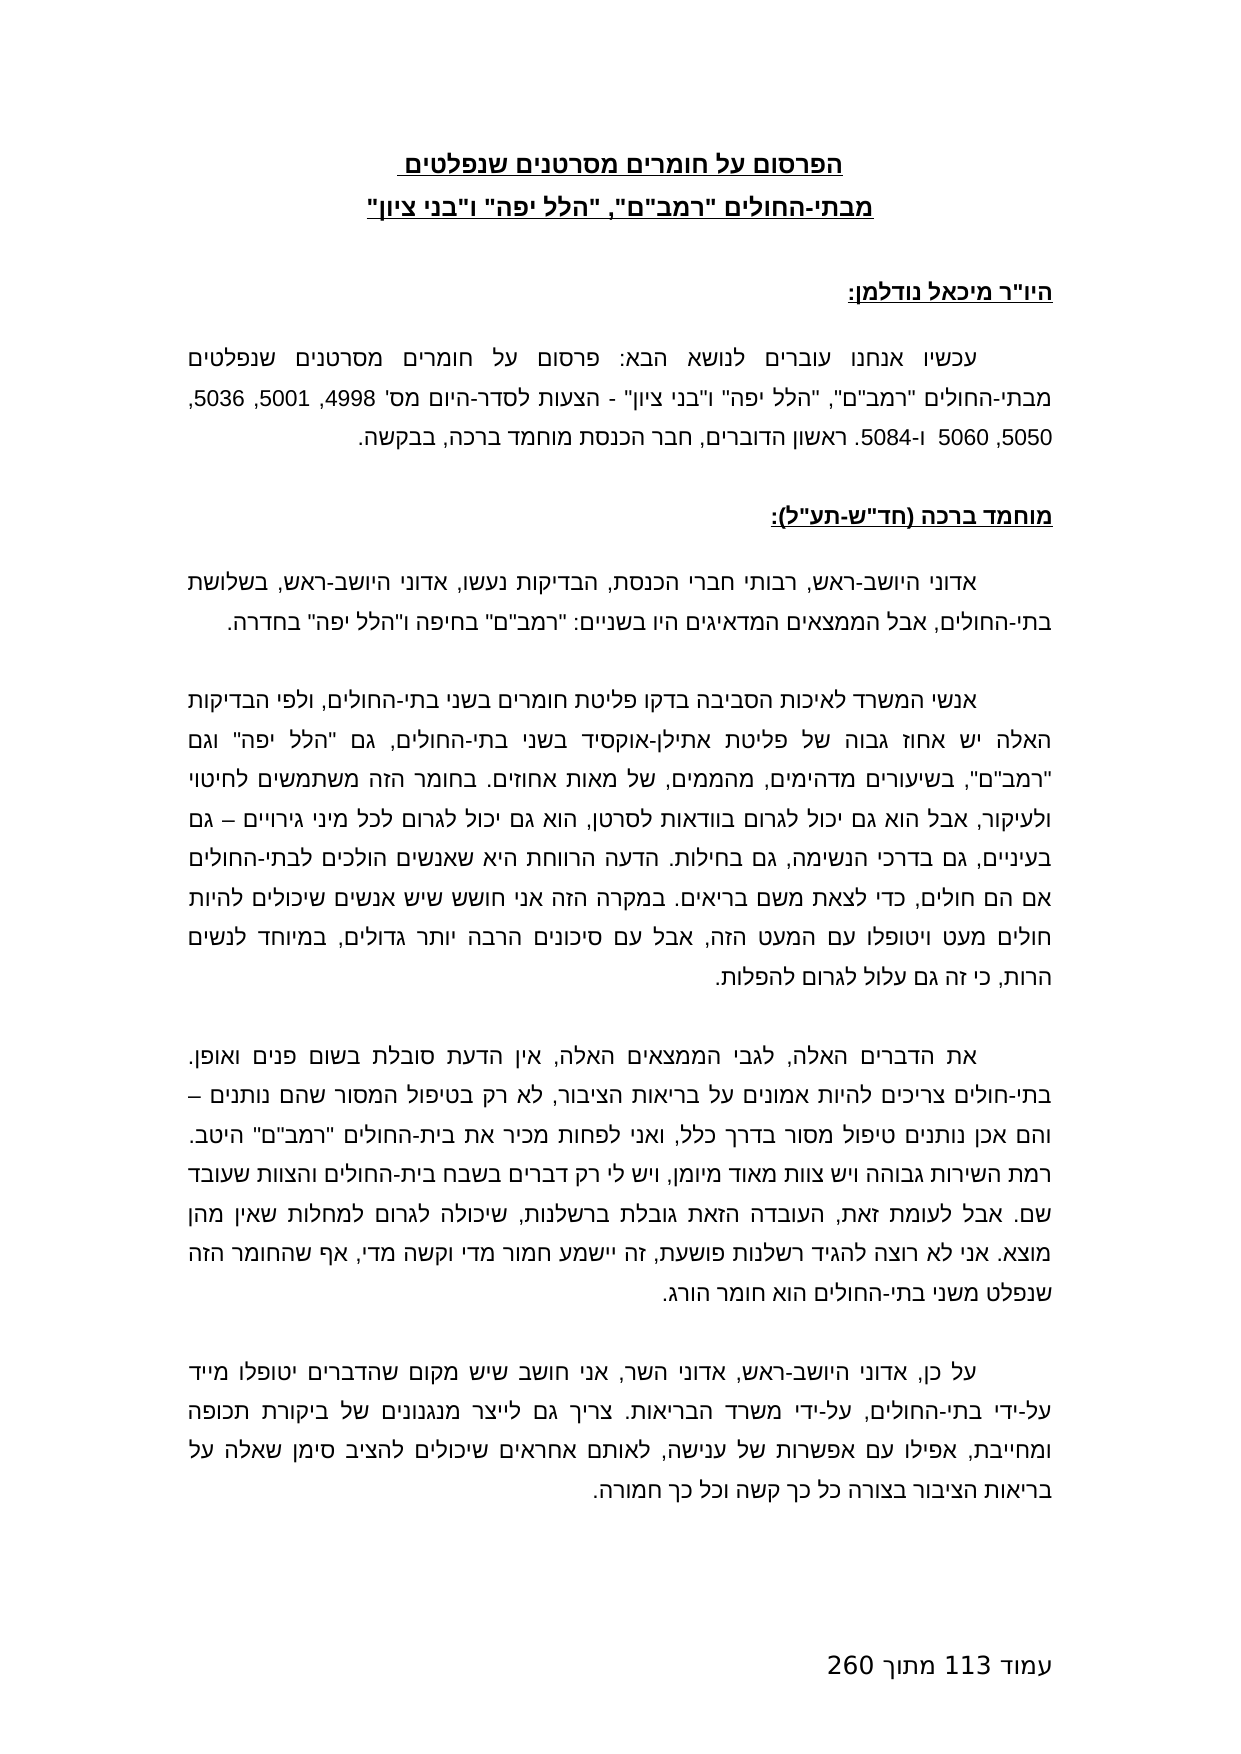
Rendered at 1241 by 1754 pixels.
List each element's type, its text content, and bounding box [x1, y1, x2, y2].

text אדוני היושב-ראש, רבותי חברי הכנסת, הבדיקות נעשו, אדוני היושב-ראש, בשלושת בתי-החולים, אבל הממצאים המדאיגים היו בשניים: "רמב"ם" בחיפה ו"הלל יפה" בחדרה. [187, 569, 1053, 635]
text עכשיו אנחנו עוברים לנושא הבא: פרסום על חומרים מסרטנים שנפלטים מבתי-החולים "רמב"ם", "הלל יפה" ו"בני ציון" - הצעות לסדר-היום מס' 4998, 5001, 5036, 5050, 5060 ו-5084. ראשון הדוברים, חבר הכנסת מוחמד ברכה, בבקשה. [187, 345, 1053, 451]
text הפרסום על חומרים מסרטנים שנפלטים מבתי-החולים "רמב"ם", "הלל יפה" ו"בני ציון" [187, 150, 1053, 222]
text על כן, אדוני היושב-ראש, אדוני השר, אני חושב שיש מקום שהדברים יטופלו מייד על-ידי בתי-החולים, על-ידי משרד הבריאות. צריך גם לייצר מנגנונים של ביקורת תכופה ומחייבת, אפילו עם אפשרות של ענישה, לאותם אחראים שיכולים להציב סימן שאלה על בריאות הציבור בצורה כל כך קשה וכל כך חמורה. [187, 1358, 1053, 1503]
text היו"ר מיכאל נודלמן: [187, 279, 1053, 306]
text אנשי המשרד לאיכות הסביבה בדקו פליטת חומרים בשני בתי-החולים, ולפי הבדיקות האלה יש אחוז גבוה של פליטת אתילן-אוקסיד בשני בתי-החולים, גם "הלל יפה" וגם "רמב"ם", בשיעורים מדהימים, מהממים, של מאות אחוזים. בחומר הזה משתמשים לחיטוי ולעיקור, אבל הוא גם יכול לגרום בוודאות לסרטן, הוא גם יכול לגרום לכל מיני גירויים – גם בעיניים, גם בדרכי הנשימה, גם בחילות. הדעה הרווחת היא שאנשים הולכים לבתי-החולים אם הם חולים, כדי לצאת משם בריאים. במקרה הזה אני חושש שיש אנשים שיכולים להיות חולים מעט ויטופלו עם המעט הזה, אבל עם סיכונים הרבה יותר גדולים, במיוחד לנשים הרות, כי זה גם עלול לגרום להפלות. [187, 687, 1053, 990]
text מוחמד ברכה (חד"ש-תע"ל): [187, 503, 1053, 529]
text את הדברים האלה, לגבי הממצאים האלה, אין הדעת סובלת בשום פנים ואופן. בתי-חולים צריכים להיות אמונים על בריאות הציבור, לא רק בטיפול המסור שהם נותנים – והם אכן נותנים טיפול מסור בדרך כלל, ואני לפחות מכיר את בית-החולים "רמב"ם" היטב. רמת השירות גבוהה ויש צוות מאוד מיומן, ויש לי רק דברים בשבח בית-החולים והצוות שעובד שם. אבל לעומת זאת, העובדה הזאת גובלת ברשלנות, שיכולה לגרום למחלות שאין מהן מוצא. אני לא רוצה להגיד רשלנות פושעת, זה יישמע חמור מדי וקשה מדי, אף שהחומר הזה שנפלט משני בתי-החולים הוא חומר הורג. [187, 1043, 1053, 1306]
